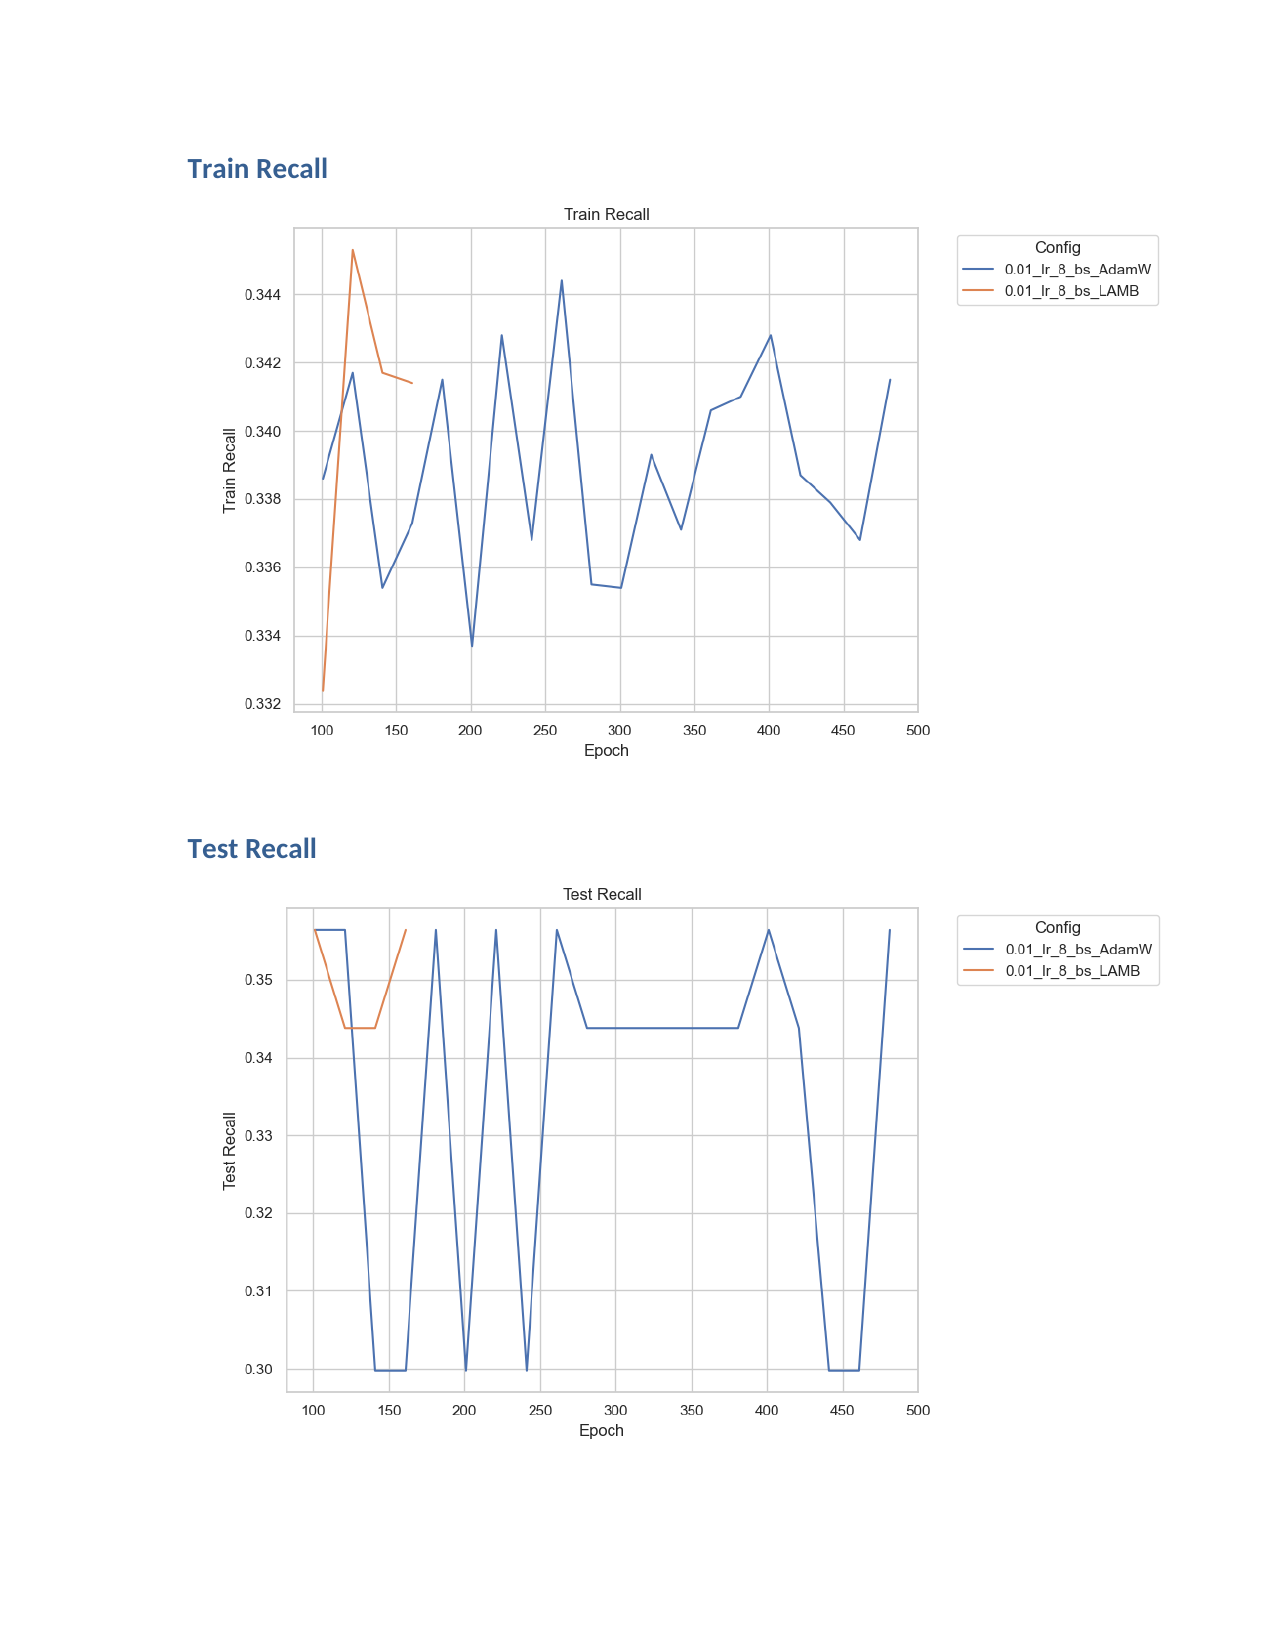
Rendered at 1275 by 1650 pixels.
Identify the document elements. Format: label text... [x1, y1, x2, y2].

subtitle Test Recall [187, 830, 1087, 865]
picture [206, 870, 1182, 1456]
picture [206, 191, 1182, 776]
subtitle Train Recall [187, 150, 1087, 186]
